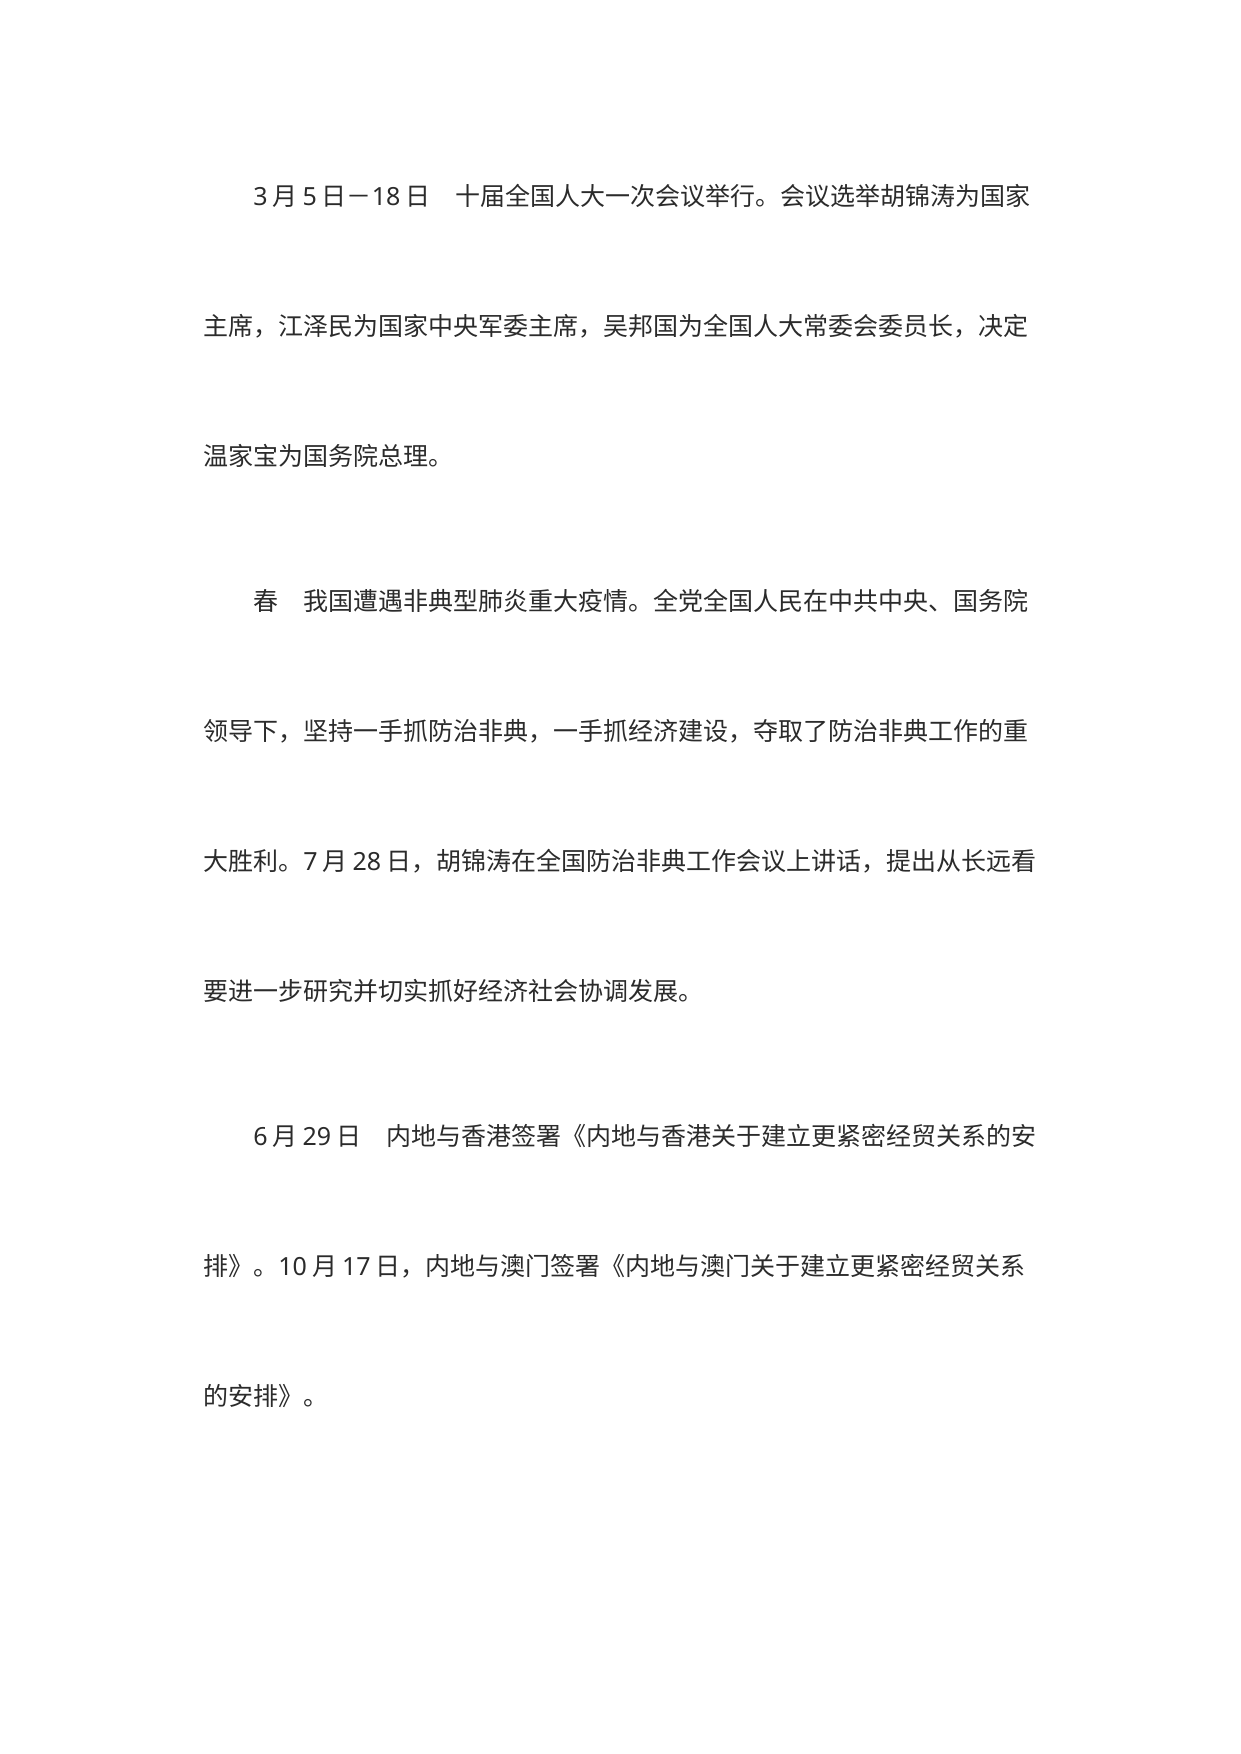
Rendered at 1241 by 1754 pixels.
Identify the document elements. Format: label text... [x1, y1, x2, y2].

text 春 我国遭遇非典型肺炎重大疫情。全党全国人民在中共中央、国务院领导下，坚持一手抓防治非典，一手抓经济建设，夺取了防治非典工作的重大胜利。7月28日，胡锦涛在全国防治非典工作会议上讲话，提出从长远看要进一步研究并切实抓好经济社会协调发展。 [203, 567, 1037, 1022]
text 6月29日 内地与香港签署《内地与香港关于建立更紧密经贸关系的安排》。10月17日，内地与澳门签署《内地与澳门关于建立更紧密经贸关系的安排》。 [203, 1102, 1037, 1427]
text 3月5日－18日 十届全国人大一次会议举行。会议选举胡锦涛为国家主席，江泽民为国家中央军委主席，吴邦国为全国人大常委会委员长，决定温家宝为国务院总理。 [203, 162, 1037, 487]
